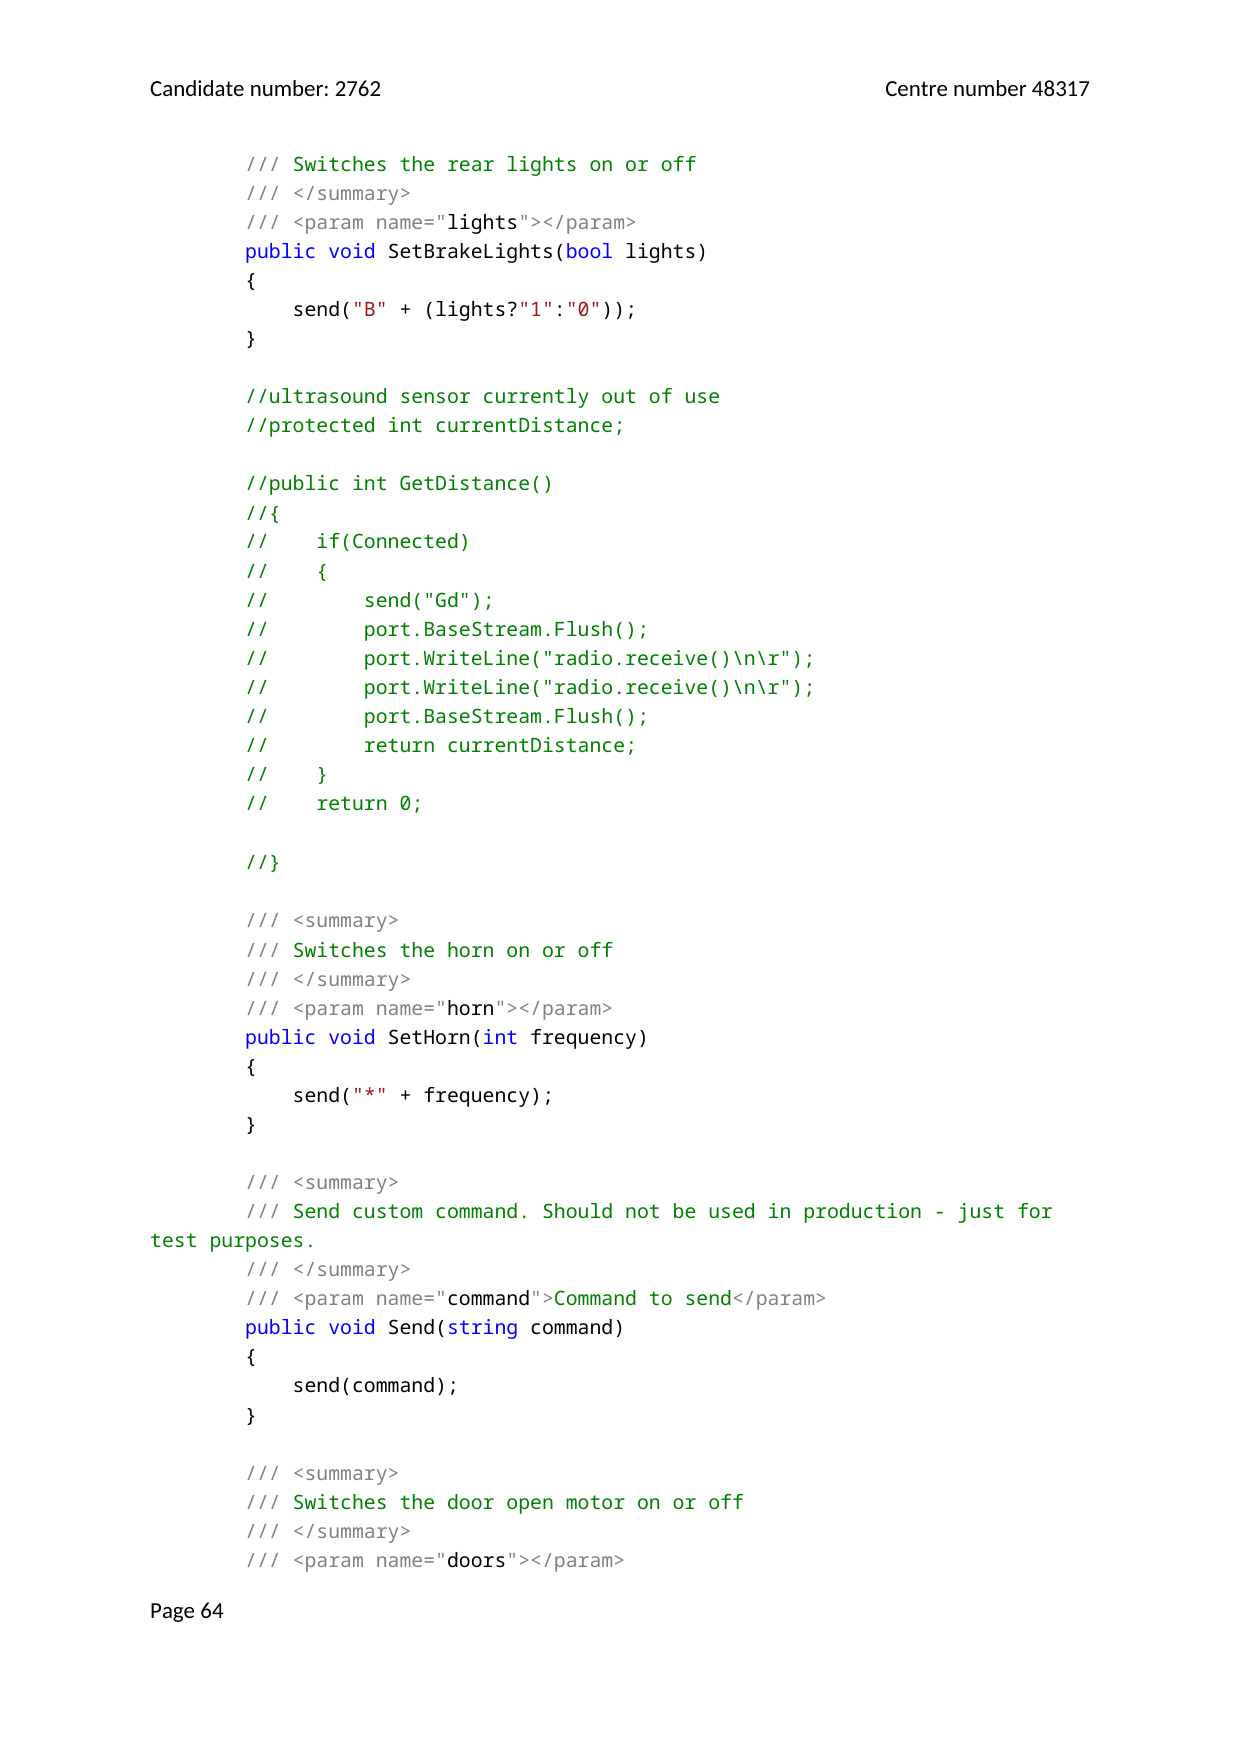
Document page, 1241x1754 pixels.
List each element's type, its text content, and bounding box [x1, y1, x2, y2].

text // return 0; [150, 789, 1090, 816]
text /// </summary> [150, 1256, 1090, 1282]
text /// Switches the door open motor on or off [150, 1488, 1090, 1515]
text send("B" + (lights?"1":"0")); [150, 295, 1090, 322]
text //protected int currentDistance; [150, 412, 1090, 438]
text /// <param name="command">Command to send</param> [150, 1284, 1090, 1312]
text /// Switches the horn on or off [150, 936, 1090, 963]
text /// <summary> [150, 1459, 1090, 1486]
text { [150, 1343, 1090, 1370]
text { [150, 266, 1090, 293]
text //{ [150, 499, 1090, 526]
text /// Switches the rear lights on or off [150, 150, 1090, 177]
text //public int GetDistance() [150, 470, 1090, 497]
text } [150, 324, 1090, 351]
text public void Send(string command) [150, 1314, 1090, 1341]
text public void SetBrakeLights(bool lights) [150, 237, 1090, 264]
text // { [150, 557, 1090, 584]
text /// </summary> [150, 179, 1090, 206]
text /// </summary> [150, 965, 1090, 992]
text /// <param name="horn"></param> [150, 994, 1090, 1021]
text //} [150, 849, 1090, 876]
text // if(Connected) [150, 528, 1090, 555]
text /// <param name="doors"></param> [150, 1546, 1090, 1573]
text // } [150, 760, 1090, 787]
text // port.WriteLine("radio.receive()\n\r"); [150, 644, 1090, 671]
text /// <summary> [150, 907, 1090, 934]
text } [150, 1401, 1090, 1428]
text // port.WriteLine("radio.receive()\n\r"); [150, 673, 1090, 700]
text send("*" + frequency); [150, 1081, 1090, 1108]
text { [150, 1052, 1090, 1079]
text } [150, 1110, 1090, 1137]
text //ultrasound sensor currently out of use [150, 382, 1090, 409]
text /// Send custom command. Should not be used in production - just for test purposes. [150, 1197, 1090, 1253]
text // port.BaseStream.Flush(); [150, 615, 1090, 642]
text // port.BaseStream.Flush(); [150, 702, 1090, 729]
text /// <param name="lights"></param> [150, 208, 1090, 235]
text // return currentDistance; [150, 731, 1090, 758]
text send(command); [150, 1372, 1090, 1399]
text // send("Gd"); [150, 586, 1090, 613]
text /// </summary> [150, 1517, 1090, 1544]
text /// <summary> [150, 1168, 1090, 1195]
text public void SetHorn(int frequency) [150, 1023, 1090, 1050]
